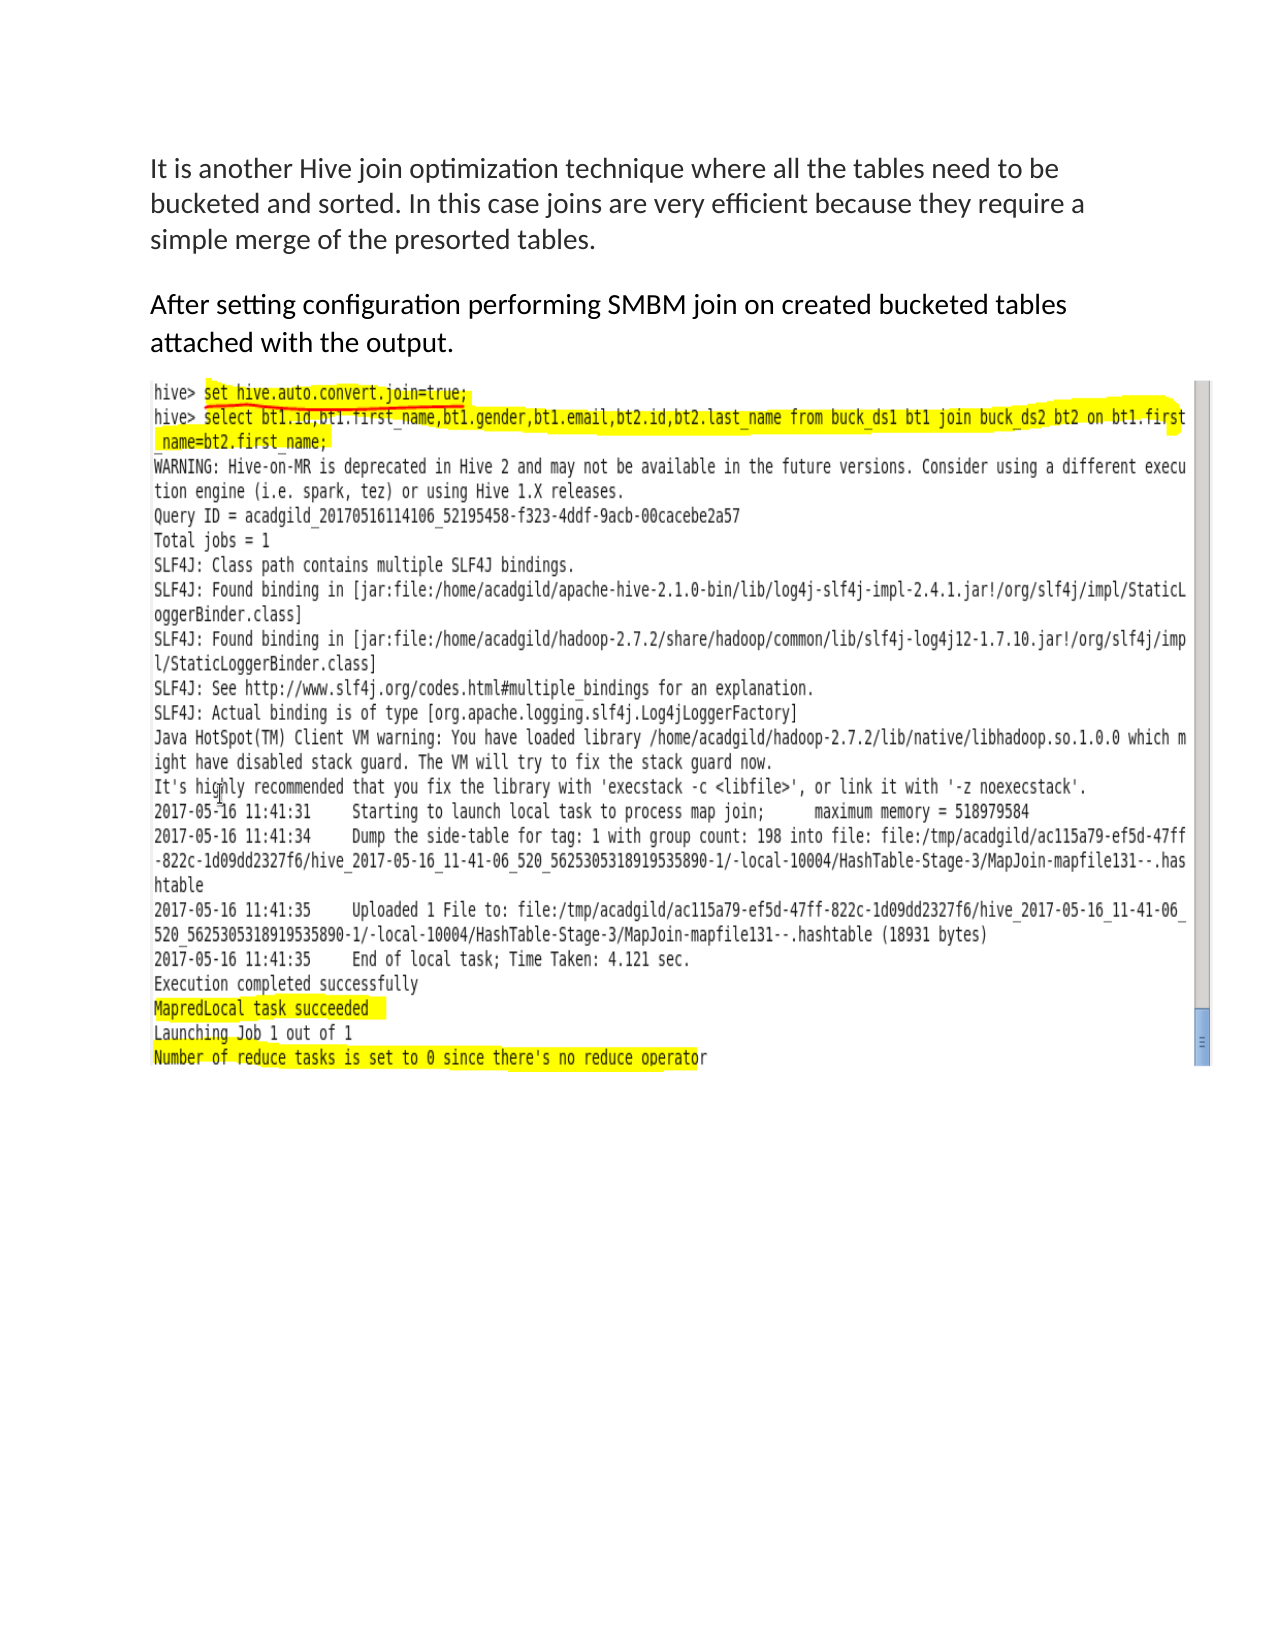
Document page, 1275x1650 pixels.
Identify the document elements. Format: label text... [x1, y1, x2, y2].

text It is another Hive join optimization technique where all the tables need to be bucketed and sorted. In this case joins are very efficient because they require a simple merge of the presorted tables. [597, 150, 1125, 257]
picture [150, 378, 1213, 1072]
text After setting configuration performing SMBM join on created bucketed tables attached with the output. [150, 286, 1125, 359]
